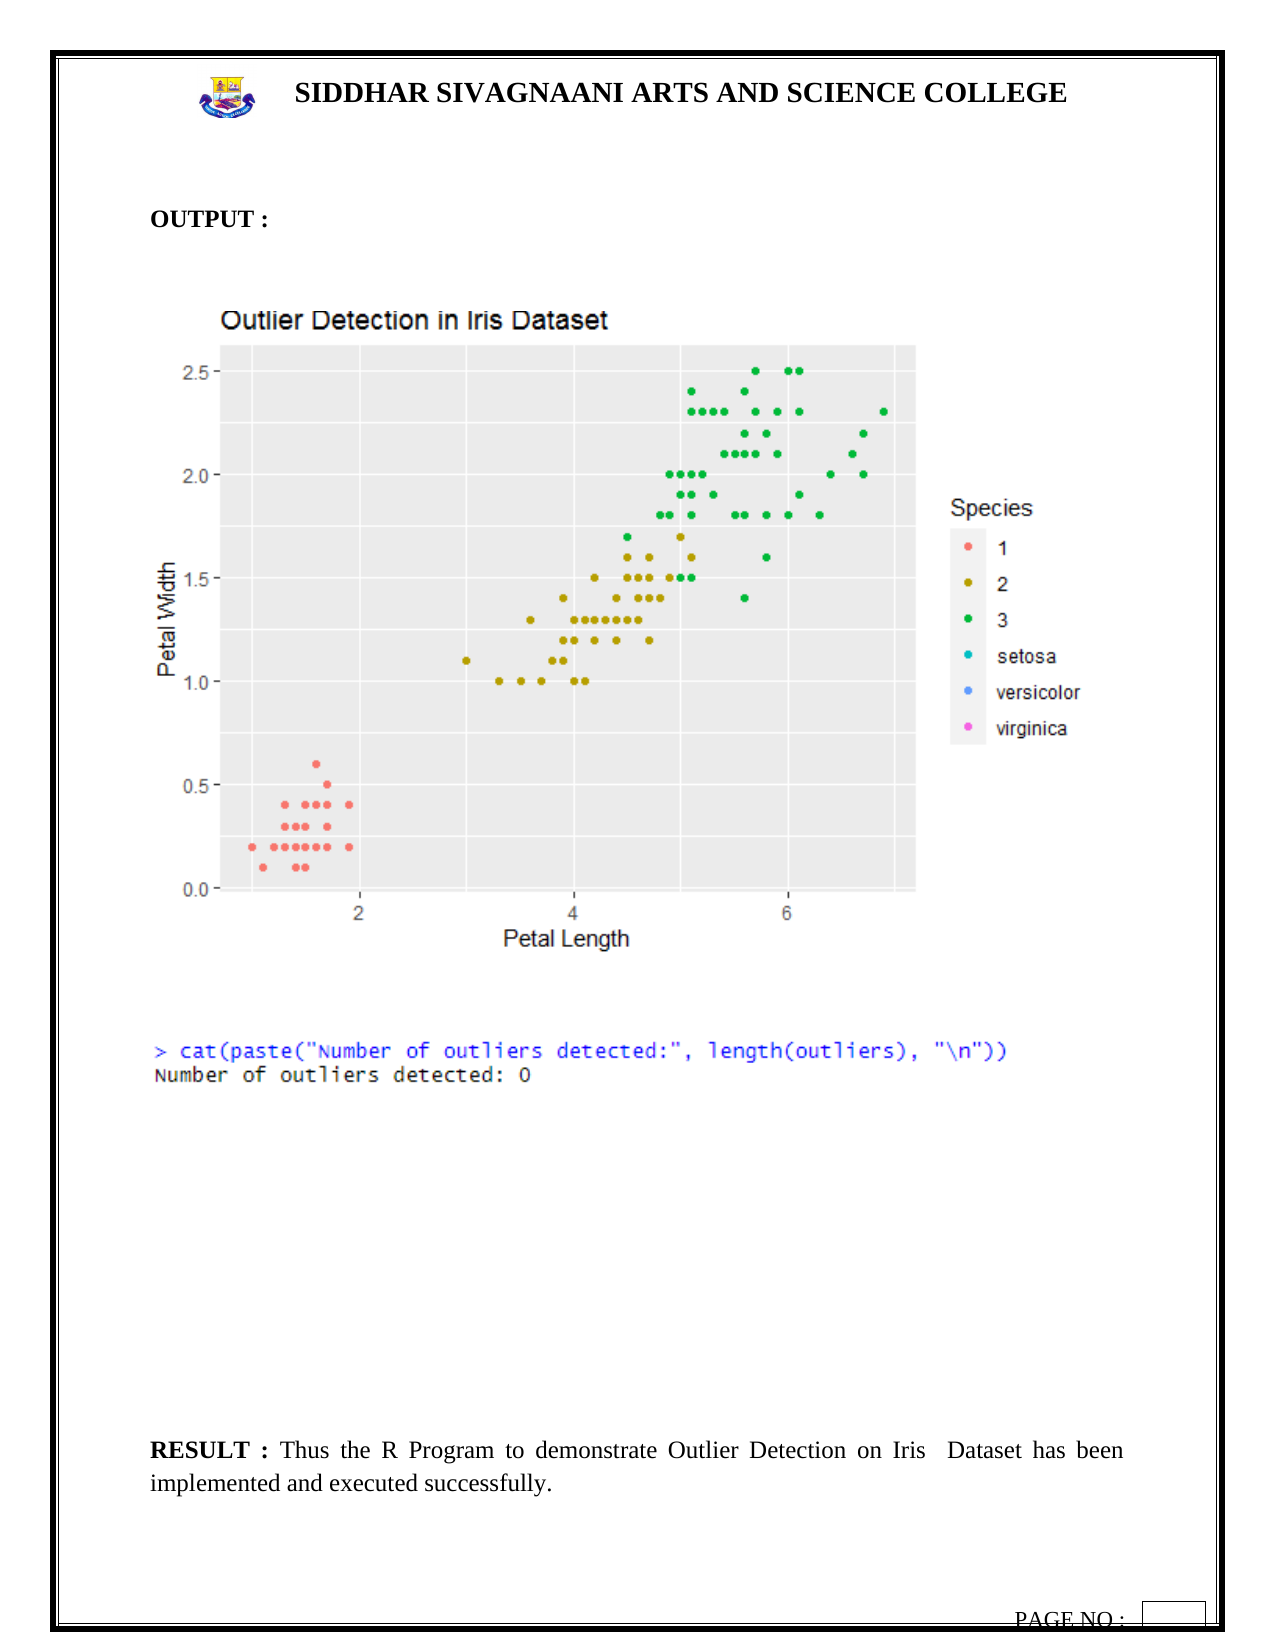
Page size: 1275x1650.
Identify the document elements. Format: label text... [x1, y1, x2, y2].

picture [197, 64, 257, 118]
text RESULT : Thus the R Program to demonstrate Outlier Detection on Iris Dataset has been implemented and executed successfully. [150, 1435, 1125, 1497]
picture [150, 1039, 1021, 1087]
text OUTPUT : [150, 204, 1125, 233]
picture [150, 311, 1099, 961]
